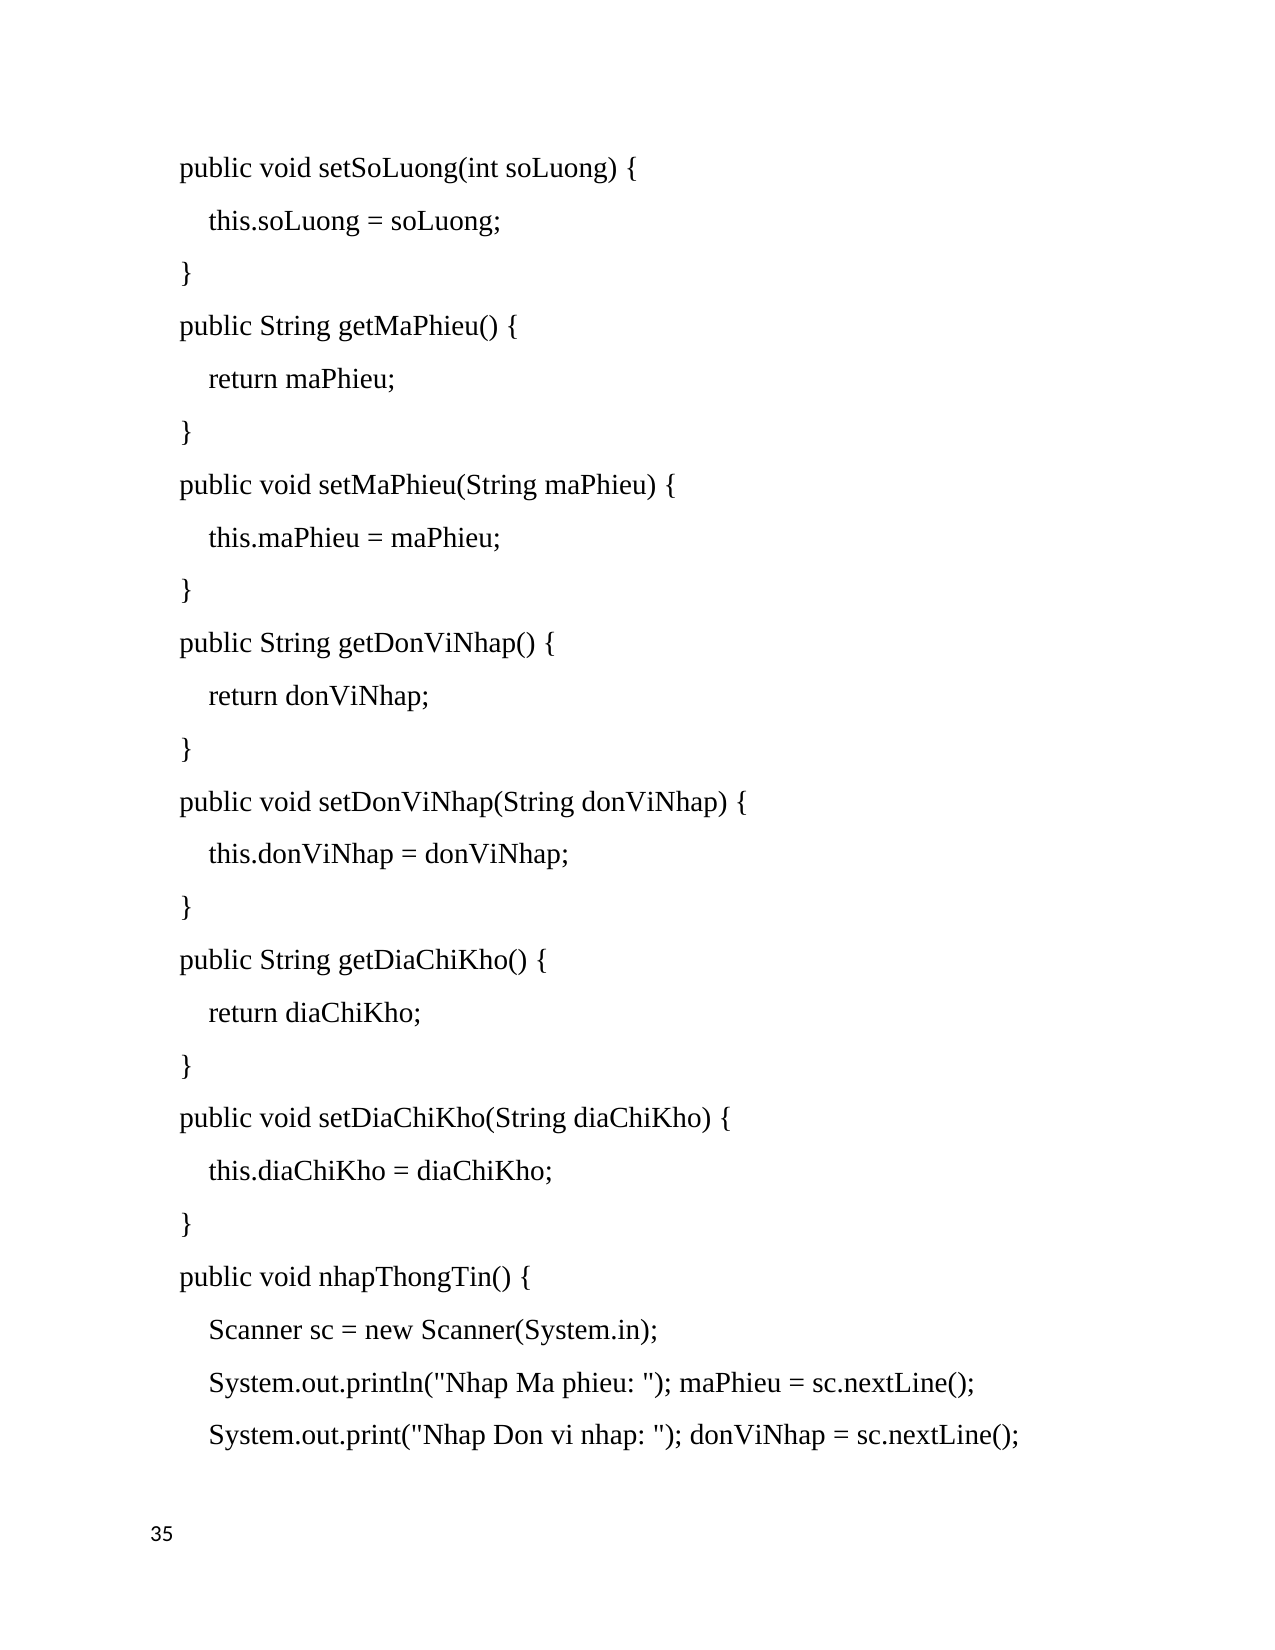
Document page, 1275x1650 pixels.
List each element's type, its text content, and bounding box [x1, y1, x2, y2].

text } [150, 889, 1125, 923]
text this.diaChiKho = diaChiKho; [150, 1153, 1125, 1187]
text } [150, 572, 1125, 606]
text Scanner sc = new Scanner(System.in); [150, 1312, 1125, 1345]
text System.out.print("Nhap Don vi nhap: "); donViNhap = sc.nextLine(); [150, 1417, 1125, 1451]
text } [150, 414, 1125, 448]
text public String getDiaChiKho() { [150, 942, 1125, 976]
text public void setSoLuong(int soLuong) { [150, 150, 1125, 183]
text } [150, 1206, 1125, 1240]
text this.soLuong = soLuong; [150, 203, 1125, 236]
text this.maPhieu = maPhieu; [150, 520, 1125, 553]
text public String getMaPhieu() { [150, 308, 1125, 342]
text this.donViNhap = donViNhap; [150, 837, 1125, 870]
text public String getDonViNhap() { [150, 625, 1125, 659]
text public void nhapThongTin() { [150, 1259, 1125, 1293]
text public void setMaPhieu(String maPhieu) { [150, 467, 1125, 500]
text public void setDiaChiKho(String diaChiKho) { [150, 1101, 1125, 1134]
text System.out.println("Nhap Ma phieu: "); maPhieu = sc.nextLine(); [150, 1365, 1125, 1398]
text return donViNhap; [150, 678, 1125, 712]
text } [150, 731, 1125, 764]
text public void setDonViNhap(String donViNhap) { [150, 784, 1125, 817]
text } [150, 1048, 1125, 1081]
text return diaChiKho; [150, 995, 1125, 1028]
text } [150, 256, 1125, 289]
text return maPhieu; [150, 361, 1125, 395]
